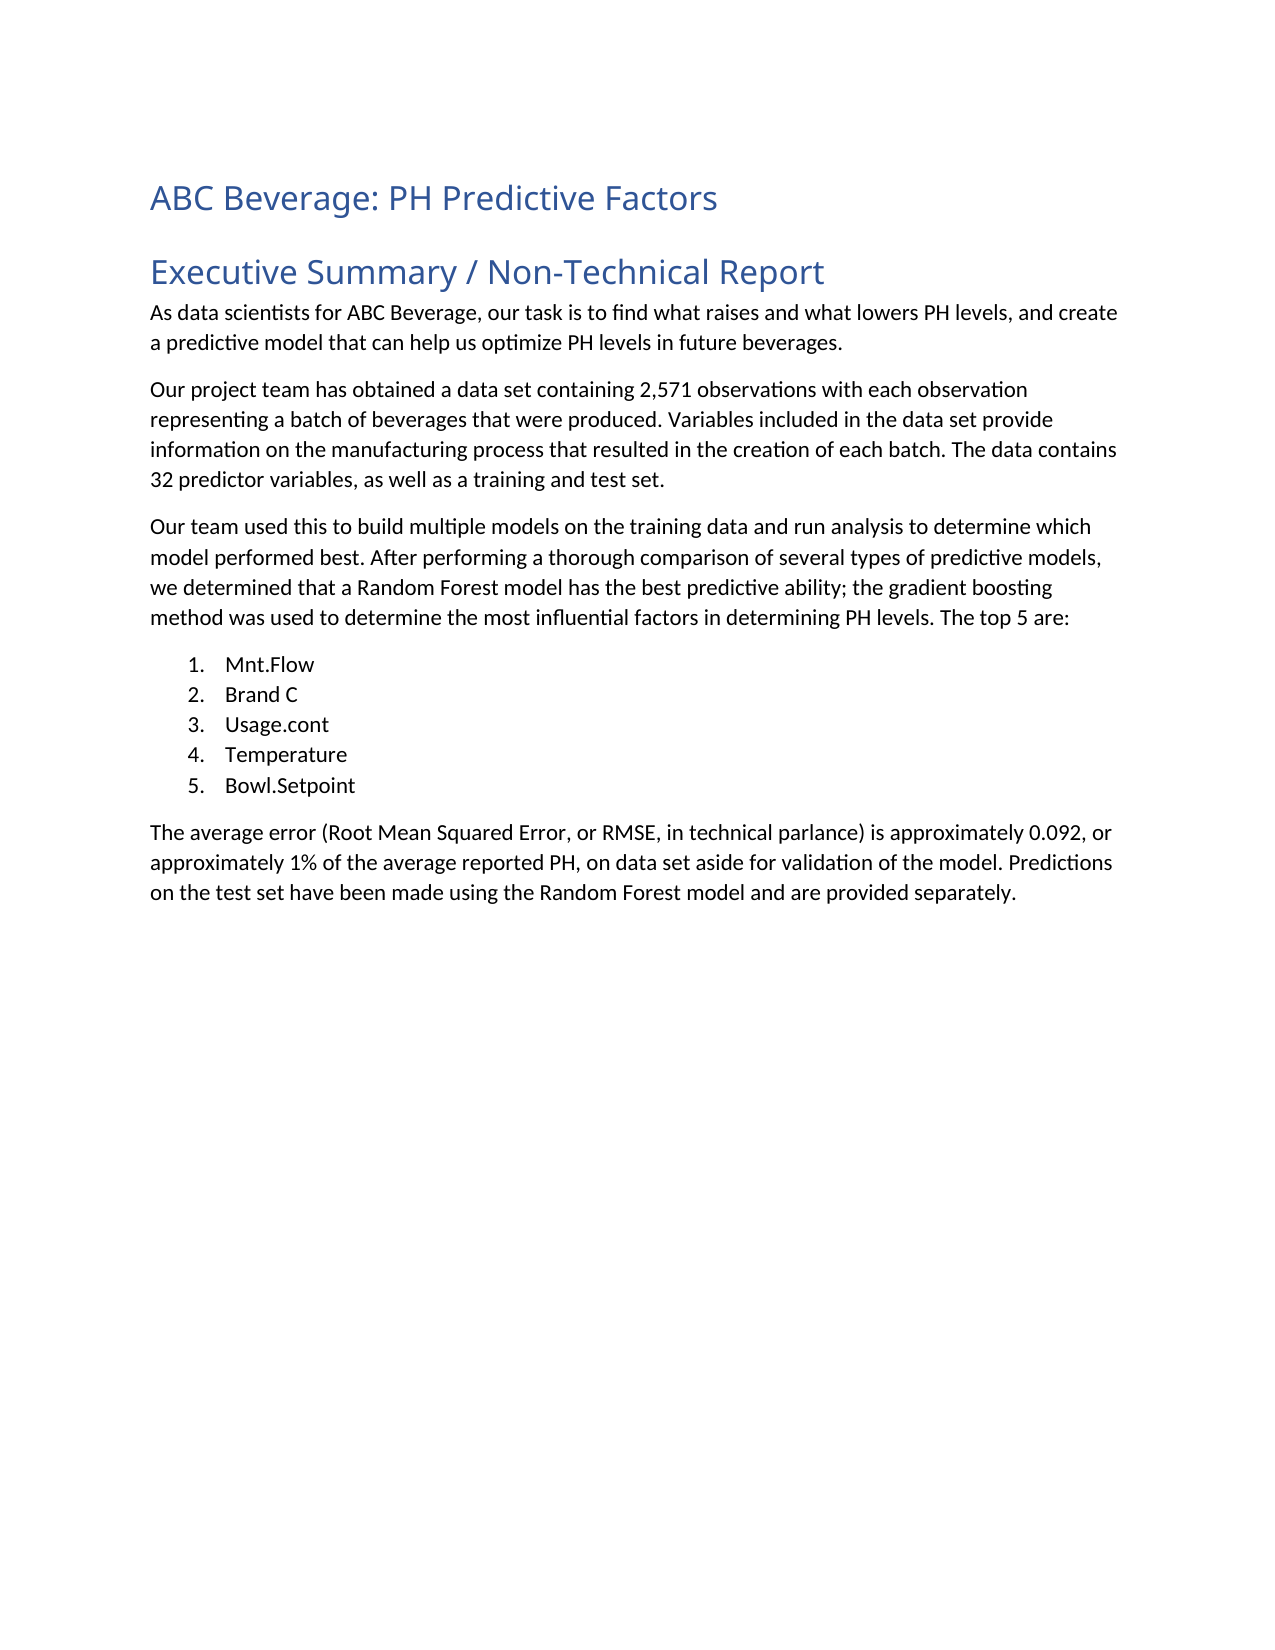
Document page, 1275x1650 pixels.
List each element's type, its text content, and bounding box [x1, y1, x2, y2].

list Bowl.Setpoint [187, 771, 1125, 799]
list Brand C [187, 680, 1125, 708]
text As data scientists for ABC Beverage, our task is to find what raises and what lowers PH levels, and create a predictive model that can help us optimize PH levels in future beverages. [150, 298, 1125, 356]
subtitle Executive Summary / Non-Technical Report [150, 249, 1125, 294]
list Mnt.Flow [187, 650, 1125, 678]
text The average error (Root Mean Squared Error, or RMSE, in technical parlance) is approximately 0.092, or approximately 1% of the average reported PH, on data set aside for validation of the model. Predictions on the test set have been made using the Random Forest model and are provided separately. [150, 818, 1125, 936]
list Temperature [187, 741, 1125, 769]
subtitle ABC Beverage: PH Predictive Factors [150, 175, 1125, 220]
list Usage.cont [187, 710, 1125, 738]
text Our project team has obtained a data set containing 2,571 observations with each observation representing a batch of beverages that were produced. Variables included in the data set provide information on the manufacturing process that resulted in the creation of each batch. The data contains 32 predictor variables, as well as a training and test set. [150, 375, 1125, 494]
text Our team used this to build multiple models on the training data and run analysis to determine which model performed best. After performing a thorough comparison of several types of predictive models, we determined that a Random Forest model has the best predictive ability; the gradient boosting method was used to determine the most influential factors in determining PH levels. The top 5 are: [150, 512, 1125, 631]
